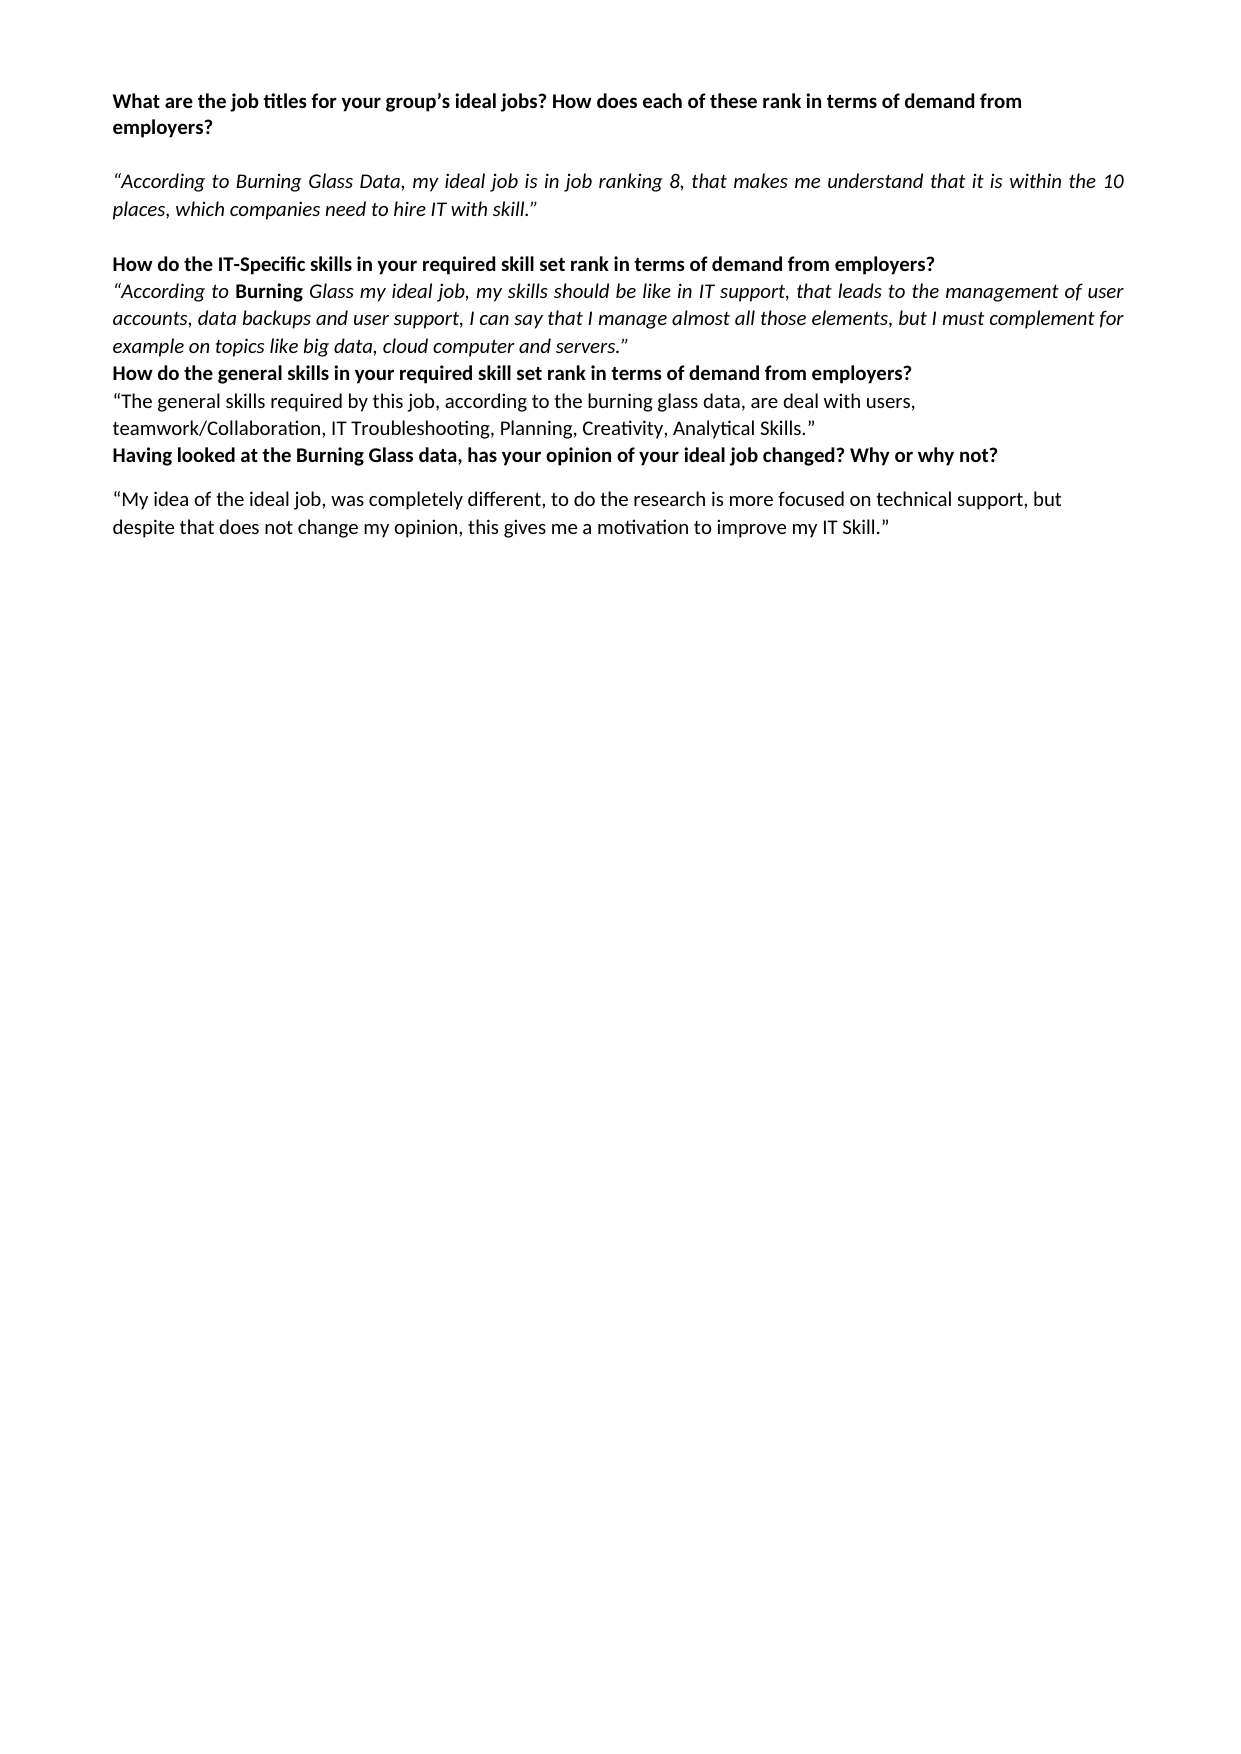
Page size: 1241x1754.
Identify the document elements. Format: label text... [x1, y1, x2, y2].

text “According to Burning Glass my ideal job, my skills should be like in IT support, that leads to the management of user accounts, data backups and user support, I can say that I manage almost all those elements, but I must complement for example on topics like big data, cloud computer and servers.” [112, 278, 1128, 358]
text How do the general skills in your required skill set rank in terms of demand from employers? [112, 360, 1128, 386]
text How do the IT-Specific skills in your required skill set rank in terms of demand from employers? [112, 251, 1128, 276]
text “My idea of ​​the ideal job, was completely different, to do the research is more focused on technical support, but despite that does not change my opinion, this gives me a motivation to improve my IT Skill.” [112, 487, 1128, 539]
text Having looked at the Burning Glass data, has your opinion of your ideal job changed? Why or why not? [112, 443, 1128, 468]
text “The general skills required by this job, according to the burning glass data, are deal with users, teamwork/Collaboration, IT Troubleshooting, Planning, Creativity, Analytical Skills.” [112, 388, 1128, 441]
text What are the job titles for your group’s ideal jobs? How does each of these rank in terms of demand from employers? [112, 89, 1128, 139]
text “According to Burning Glass Data, my ideal job is in job ranking 8, that makes me understand that it is within the 10 places, which companies need to hire IT with skill.” [112, 169, 1128, 221]
